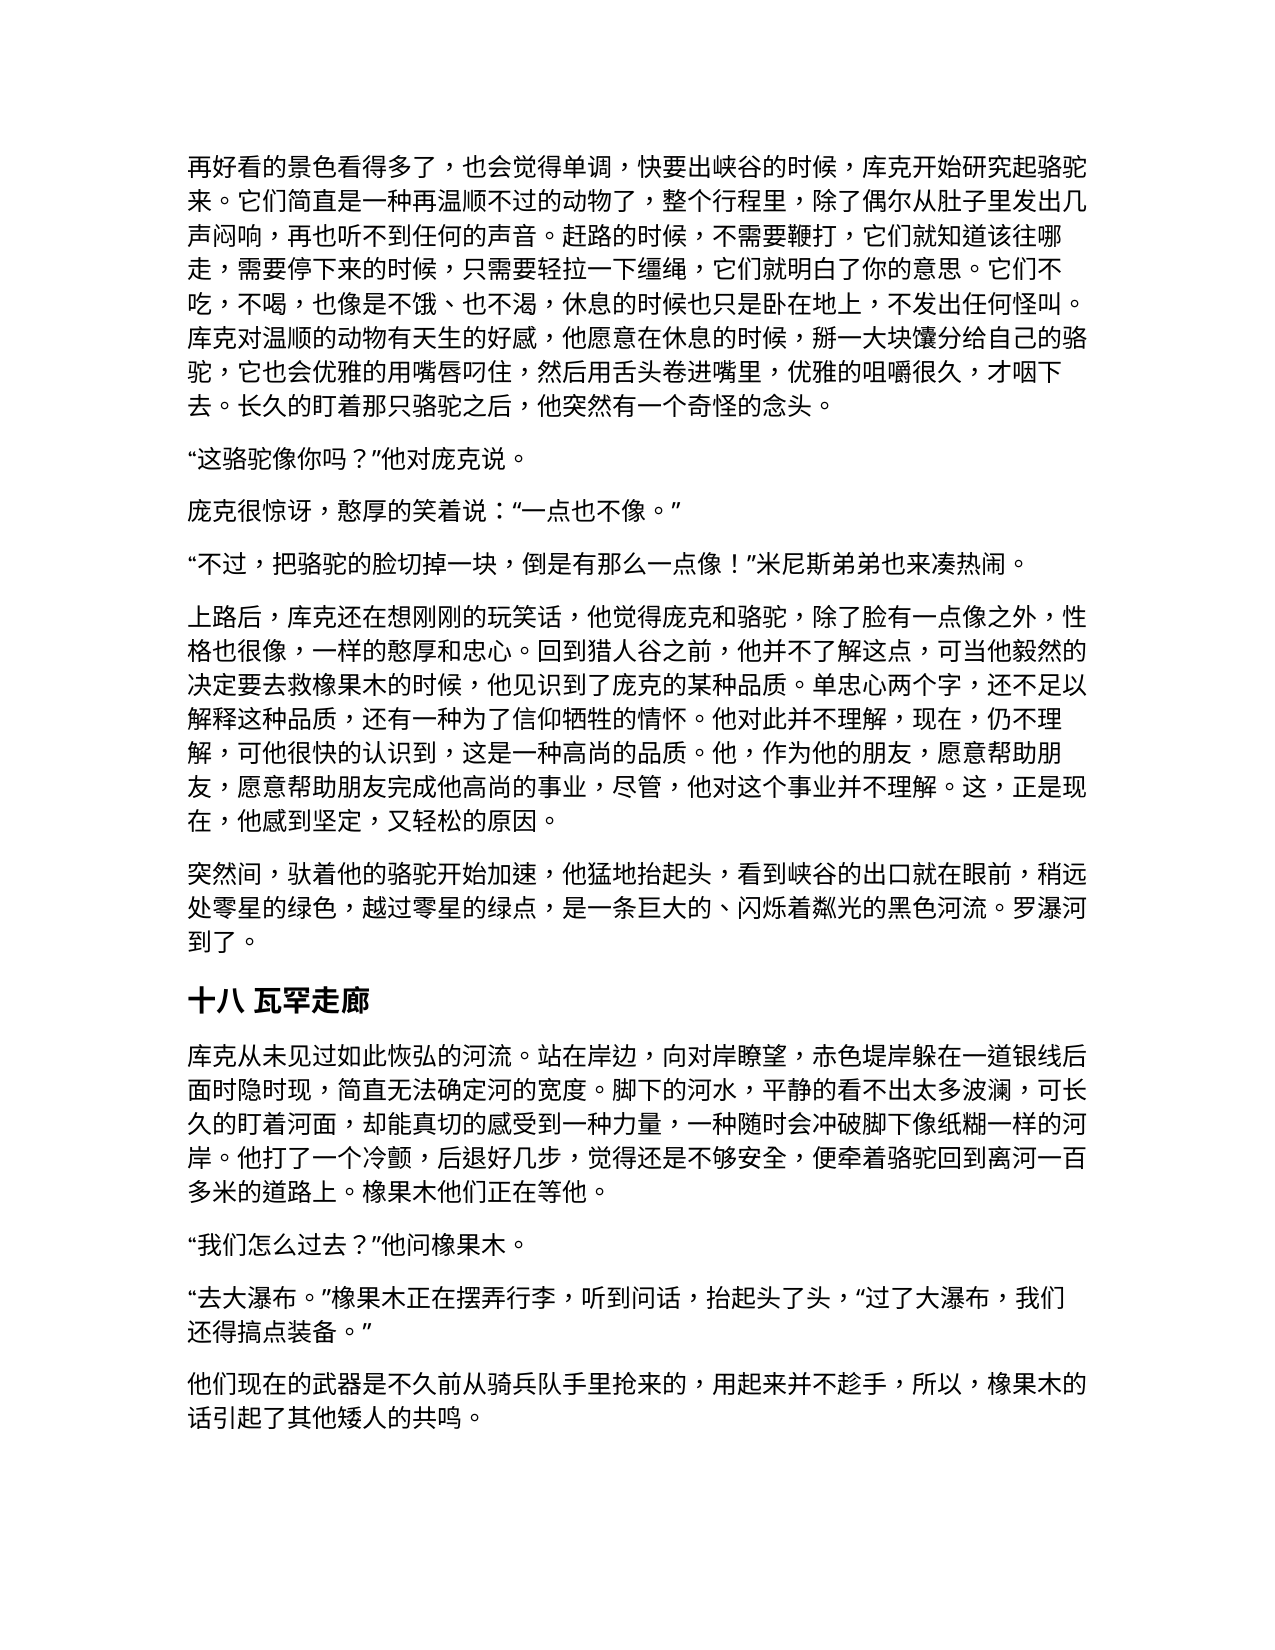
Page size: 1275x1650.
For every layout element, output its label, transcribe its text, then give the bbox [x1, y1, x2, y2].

text “不过，把骆驼的脸切掉一块，倒是有那么一点像！”米尼斯弟弟也来凑热闹。 [187, 547, 1087, 581]
text “这骆驼像你吗？”他对庞克说。 [187, 441, 1087, 475]
text 他们现在的武器是不久前从骑兵队手里抢来的，用起来并不趁手，所以，橡果木的话引起了其他矮人的共鸣。 [187, 1367, 1087, 1435]
text 库克从未见过如此恢弘的河流。站在岸边，向对岸瞭望，赤色堤岸躲在一道银线后面时隐时现，简直无法确定河的宽度。脚下的河水，平静的看不出太多波澜，可长久的盯着河面，却能真切的感受到一种力量，一种随时会冲破脚下像纸糊一样的河岸。他打了一个冷颤，后退好几步，觉得还是不够安全，便牵着骆驼回到离河一百多米的道路上。橡果木他们正在等他。 [187, 1038, 1087, 1209]
text 突然间，驮着他的骆驼开始加速，他猛地抬起头，看到峡谷的出口就在眼前，稍远处零星的绿色，越过零星的绿点，是一条巨大的、闪烁着粼光的黑色河流。罗瀑河到了。 [187, 857, 1087, 959]
subtitle 十八 瓦罕走廊 [187, 980, 1087, 1019]
text “去大瀑布。”橡果木正在摆弄行李，听到问话，抬起头了头，“过了大瀑布，我们还得搞点装备。” [187, 1280, 1087, 1348]
text 再好看的景色看得多了，也会觉得单调，快要出峡谷的时候，库克开始研究起骆驼来。它们简直是一种再温顺不过的动物了，整个行程里，除了偶尔从肚子里发出几声闷响，再也听不到任何的声音。赶路的时候，不需要鞭打，它们就知道该往哪走，需要停下来的时候，只需要轻拉一下缰绳，它们就明白了你的意思。它们不吃，不喝，也像是不饿、也不渴，休息的时候也只是卧在地上，不发出任何怪叫。库克对温顺的动物有天生的好感，他愿意在休息的时候，掰一大块馕分给自己的骆驼，它也会优雅的用嘴唇叼住，然后用舌头卷进嘴里，优雅的咀嚼很久，才咽下去。长久的盯着那只骆驼之后，他突然有一个奇怪的念头。 [187, 150, 1087, 422]
text 庞克很惊讶，憨厚的笑着说：“一点也不像。” [187, 494, 1087, 528]
text 上路后，库克还在想刚刚的玩笑话，他觉得庞克和骆驼，除了脸有一点像之外，性格也很像，一样的憨厚和忠心。回到猎人谷之前，他并不了解这点，可当他毅然的决定要去救橡果木的时候，他见识到了庞克的某种品质。单忠心两个字，还不足以解释这种品质，还有一种为了信仰牺牲的情怀。他对此并不理解，现在，仍不理解，可他很快的认识到，这是一种高尚的品质。他，作为他的朋友，愿意帮助朋友，愿意帮助朋友完成他高尚的事业，尽管，他对这个事业并不理解。这，正是现在，他感到坚定，又轻松的原因。 [187, 600, 1087, 838]
text “我们怎么过去？”他问橡果木。 [187, 1227, 1087, 1261]
